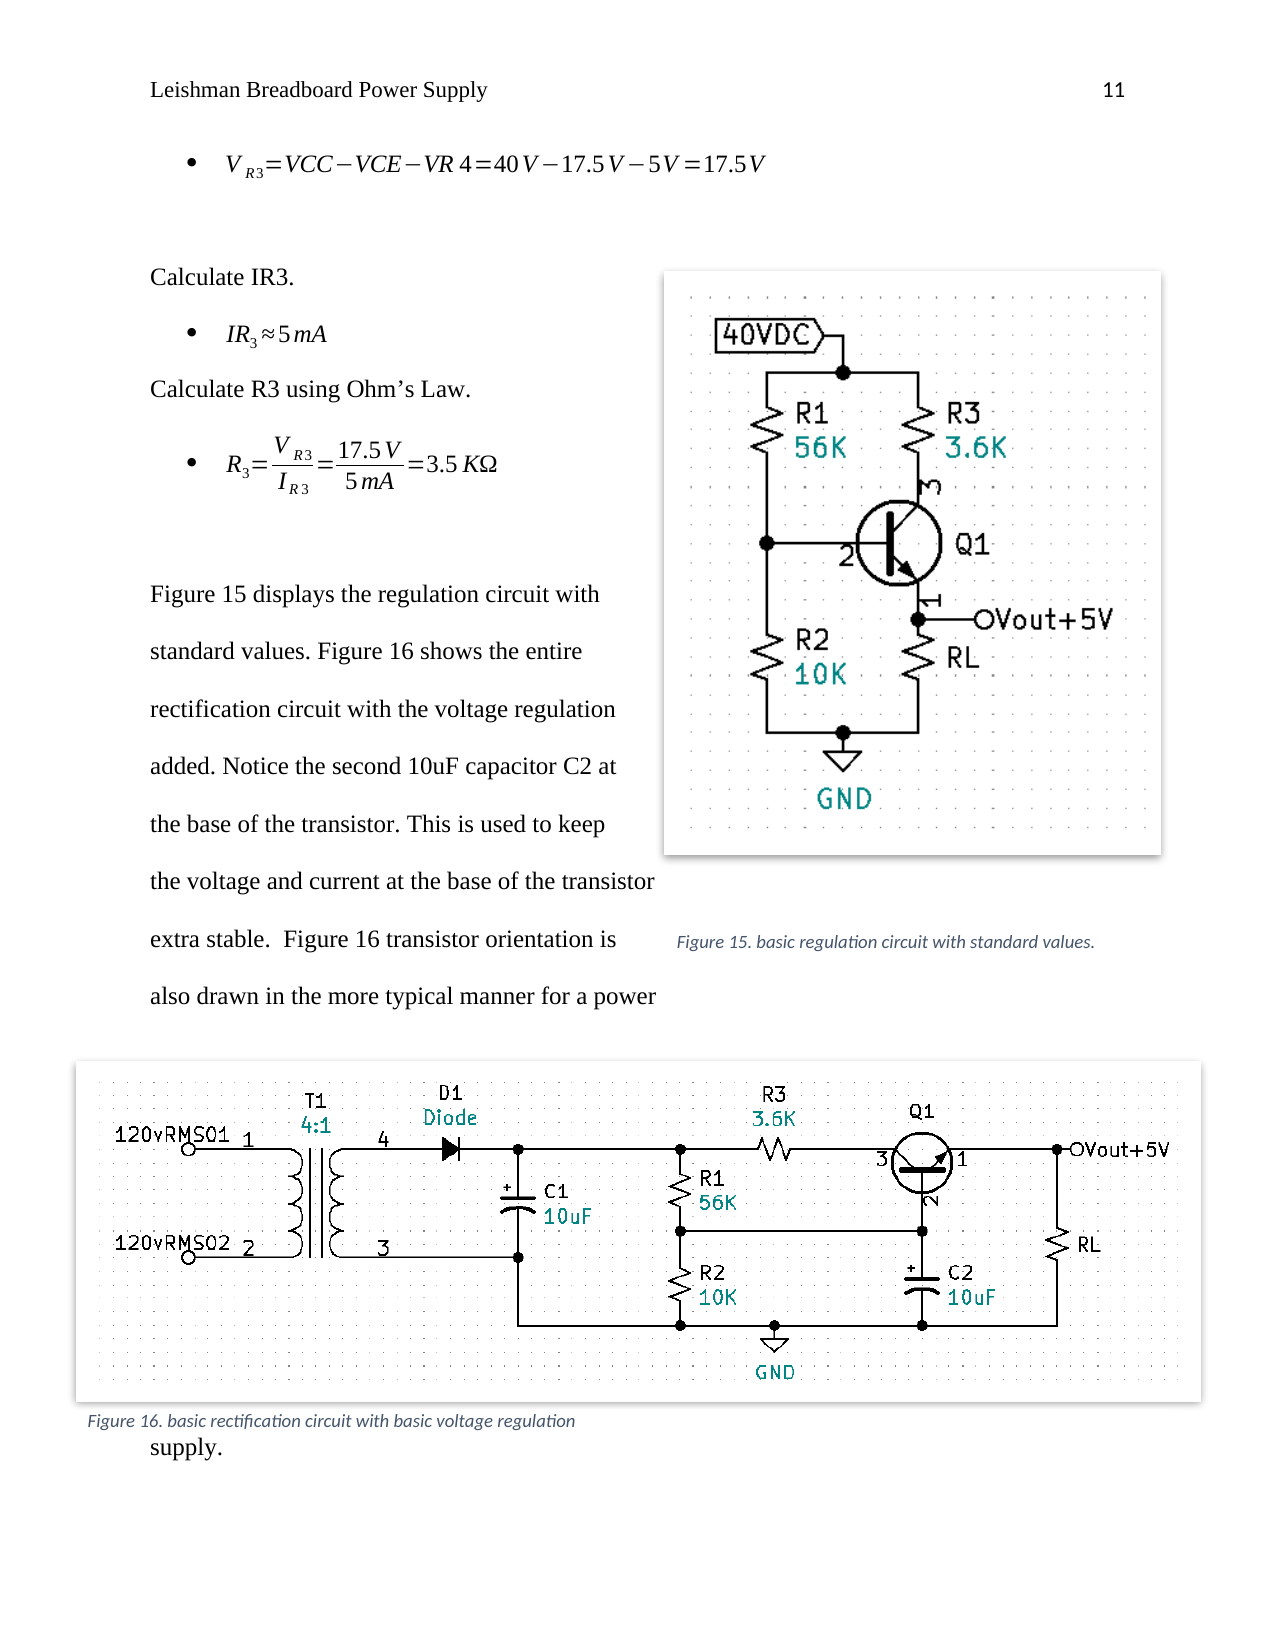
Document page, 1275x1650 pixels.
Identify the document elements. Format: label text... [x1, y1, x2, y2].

text Figure 15 displays the regulation circuit with standard values. Figure 16 shows the entire rectification circuit with the voltage regulation added. Notice the second 10uF capacitor C2 at the base of the transistor. This is used to keep the voltage and current at the base of the transistor extra stable. Figure 16 transistor orientation is also drawn in the more typical manner for a power supply. [150, 579, 1125, 1059]
text Calculate IR3. [150, 262, 1125, 291]
picture [91, 1076, 1187, 1387]
picture [678, 286, 1146, 841]
text Figure 15 displays the regulation circuit with standard values. Figure 16 shows the entire rectification circuit with the voltage regulation added. Notice the second 10uF capacitor C2 at the base of the transistor. This is used to keep the voltage and current at the base of the transistor extra stable. Figure 16 transistor orientation is also drawn in the more typical manner for a power supply. [150, 1432, 1125, 1461]
text Calculate R3 using Ohm’s Law. [150, 374, 658, 403]
